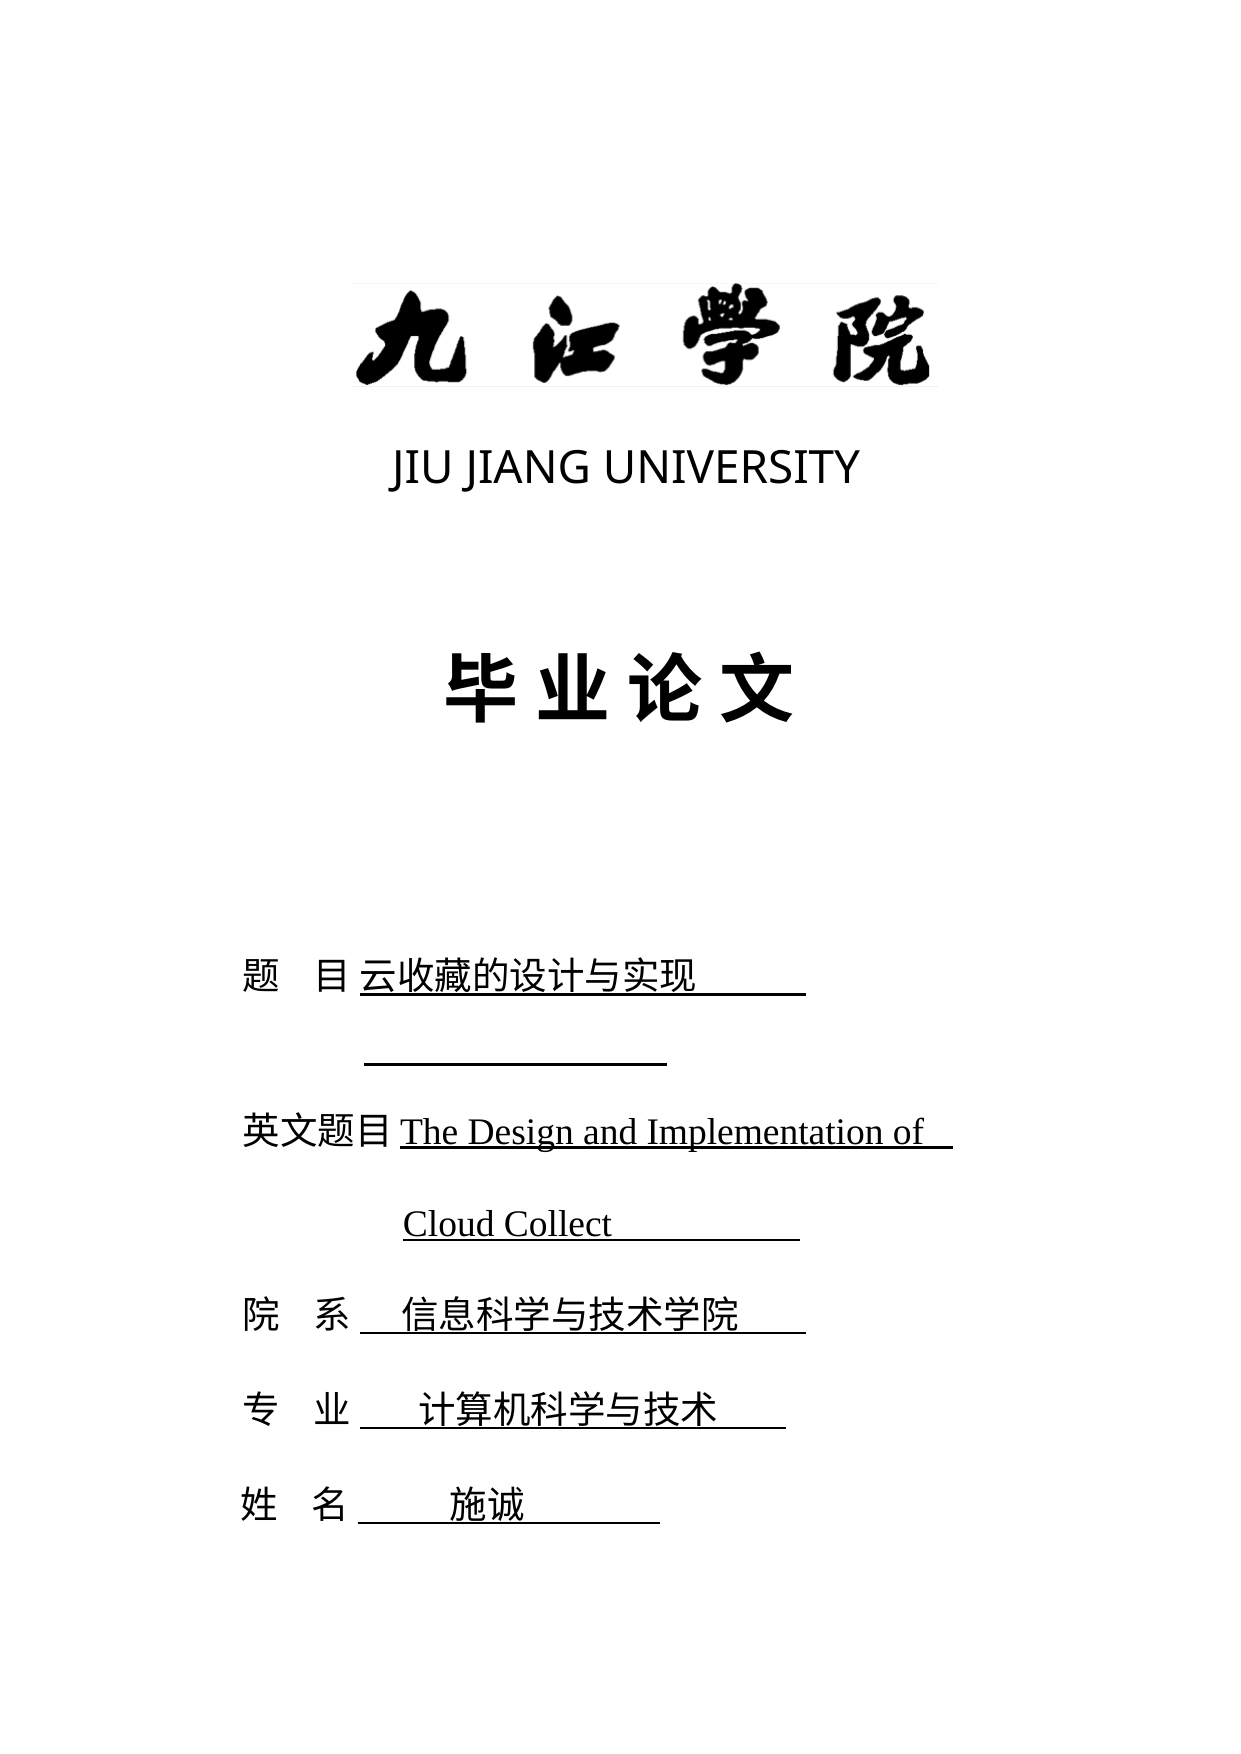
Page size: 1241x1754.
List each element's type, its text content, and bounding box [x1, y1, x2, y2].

text 题 目 云收藏的设计与实现 [165, 939, 1075, 1007]
text 英文题目The Design and Implementation of [165, 1094, 1075, 1162]
text 专 业 计算机科学与技术 [165, 1373, 1075, 1441]
text 姓 名 施诚 [165, 1468, 1075, 1536]
picture [351, 282, 939, 389]
text Cloud Collect [351, 1189, 1075, 1257]
text JIU JIANG UNIVERSITY [165, 432, 1075, 500]
text 毕 业 论 文 [165, 616, 1075, 752]
text 院 系 信息科学与技术学院 [165, 1278, 1075, 1346]
